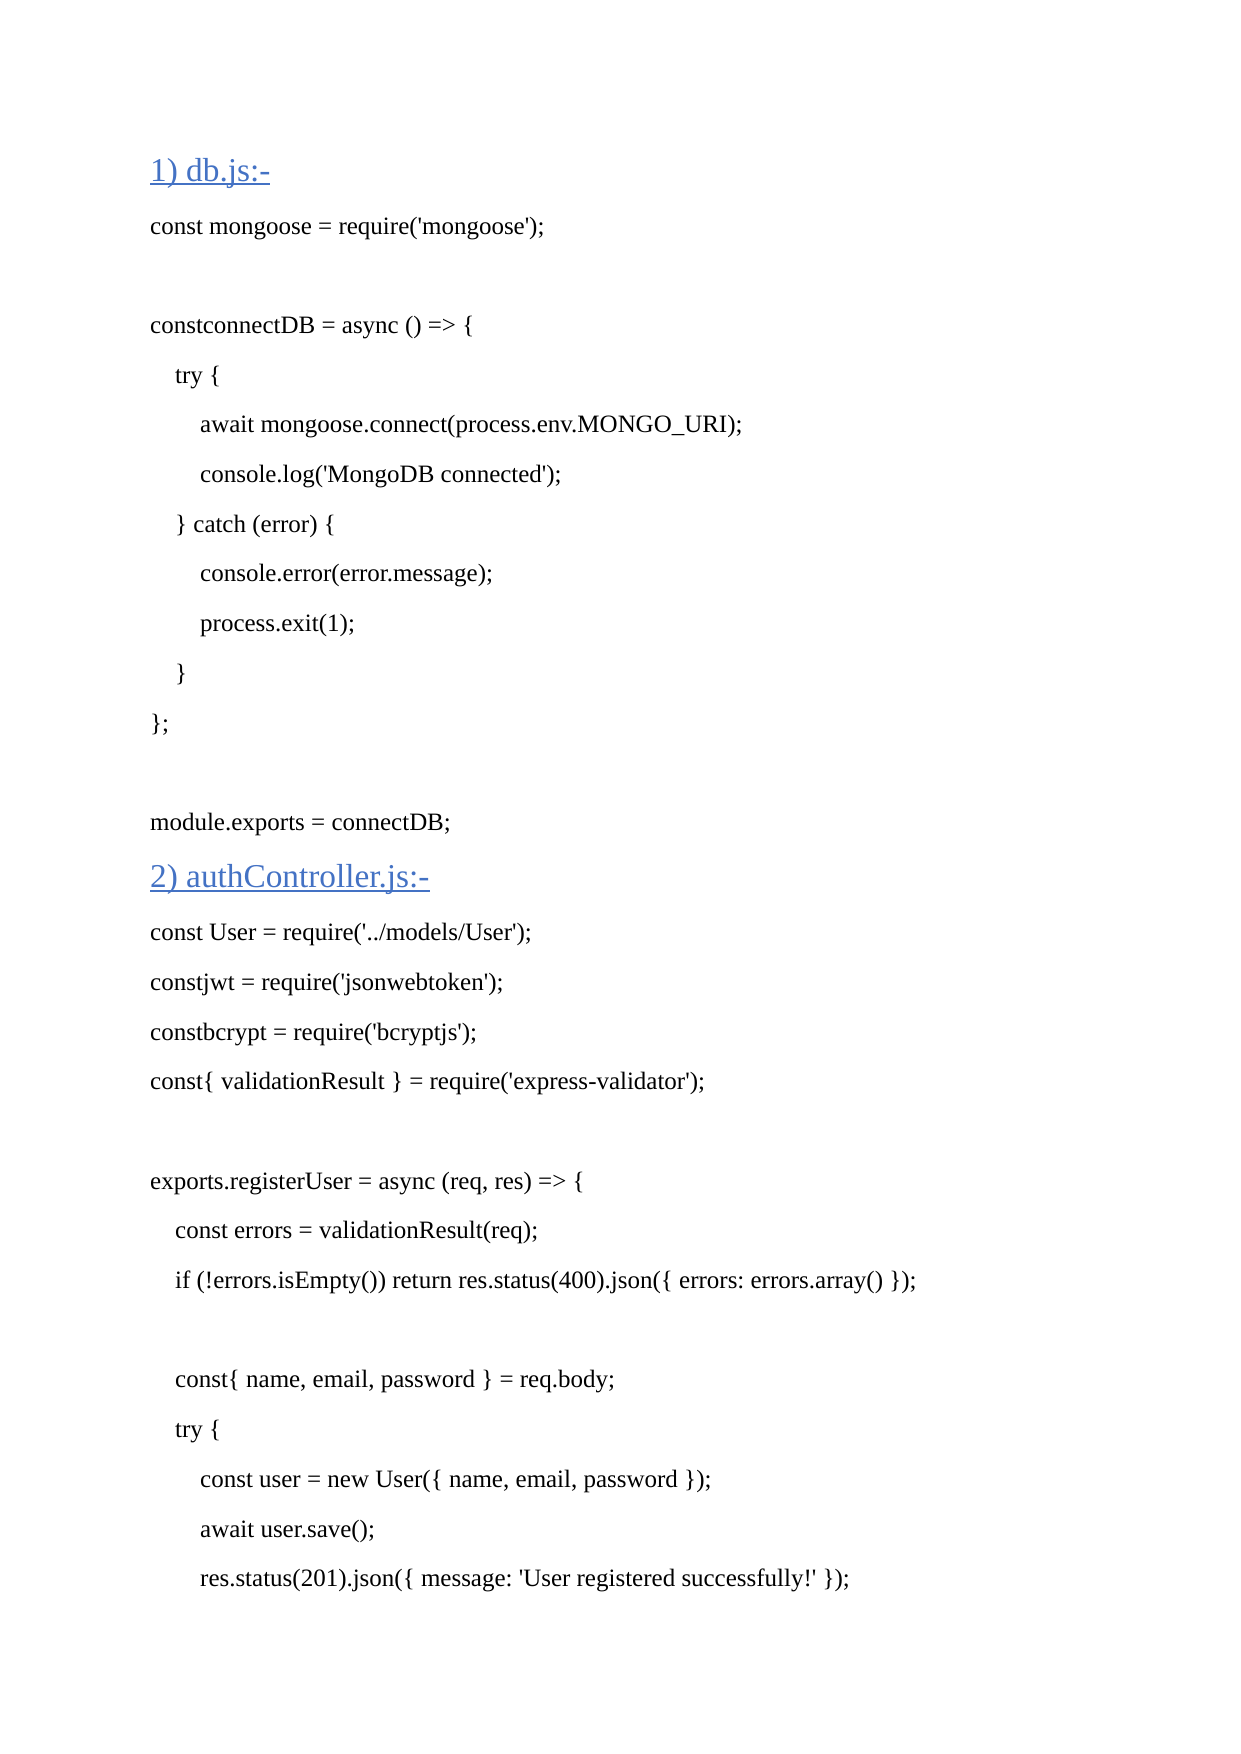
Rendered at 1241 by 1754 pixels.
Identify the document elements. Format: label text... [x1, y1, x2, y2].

text if (!errors.isEmpty()) return res.status(400).json({ errors: errors.array() }); [150, 1265, 1090, 1294]
text await mongoose.connect(process.env.MONGO_URI); [150, 409, 1090, 438]
text module.exports = connectDB; [150, 807, 1090, 836]
text process.exit(1); [150, 608, 1090, 637]
text try { [150, 1414, 1090, 1443]
text const{ name, email, password } = req.body; [150, 1364, 1090, 1393]
text await user.save(); [150, 1514, 1090, 1542]
text exports.registerUser = async (req, res) => { [150, 1166, 1090, 1194]
text } catch (error) { [150, 509, 1090, 538]
text const user = new User({ name, email, password }); [150, 1464, 1090, 1493]
text const errors = validationResult(req); [150, 1216, 1090, 1244]
text res.status(201).json({ message: 'User registered successfully!' }); [150, 1563, 1090, 1592]
text console.log('MongoDB connected'); [150, 459, 1090, 488]
text console.error(error.message); [150, 558, 1090, 587]
text } [150, 658, 1090, 687]
text try { [150, 360, 1090, 388]
text const{ validationResult } = require('express-validator'); [150, 1066, 1090, 1095]
text const mongoose = require('mongoose'); [150, 211, 1090, 239]
text }; [150, 708, 1090, 736]
text constbcrypt = require('bcryptjs'); [150, 1017, 1090, 1046]
text const User = require('../models/User'); [150, 917, 1090, 946]
text constjwt = require('jsonwebtoken'); [150, 967, 1090, 996]
text 2) authController.js:- [150, 857, 1090, 895]
text constconnectDB = async () => { [150, 310, 1090, 339]
text 1) db.js:- [150, 150, 1090, 188]
